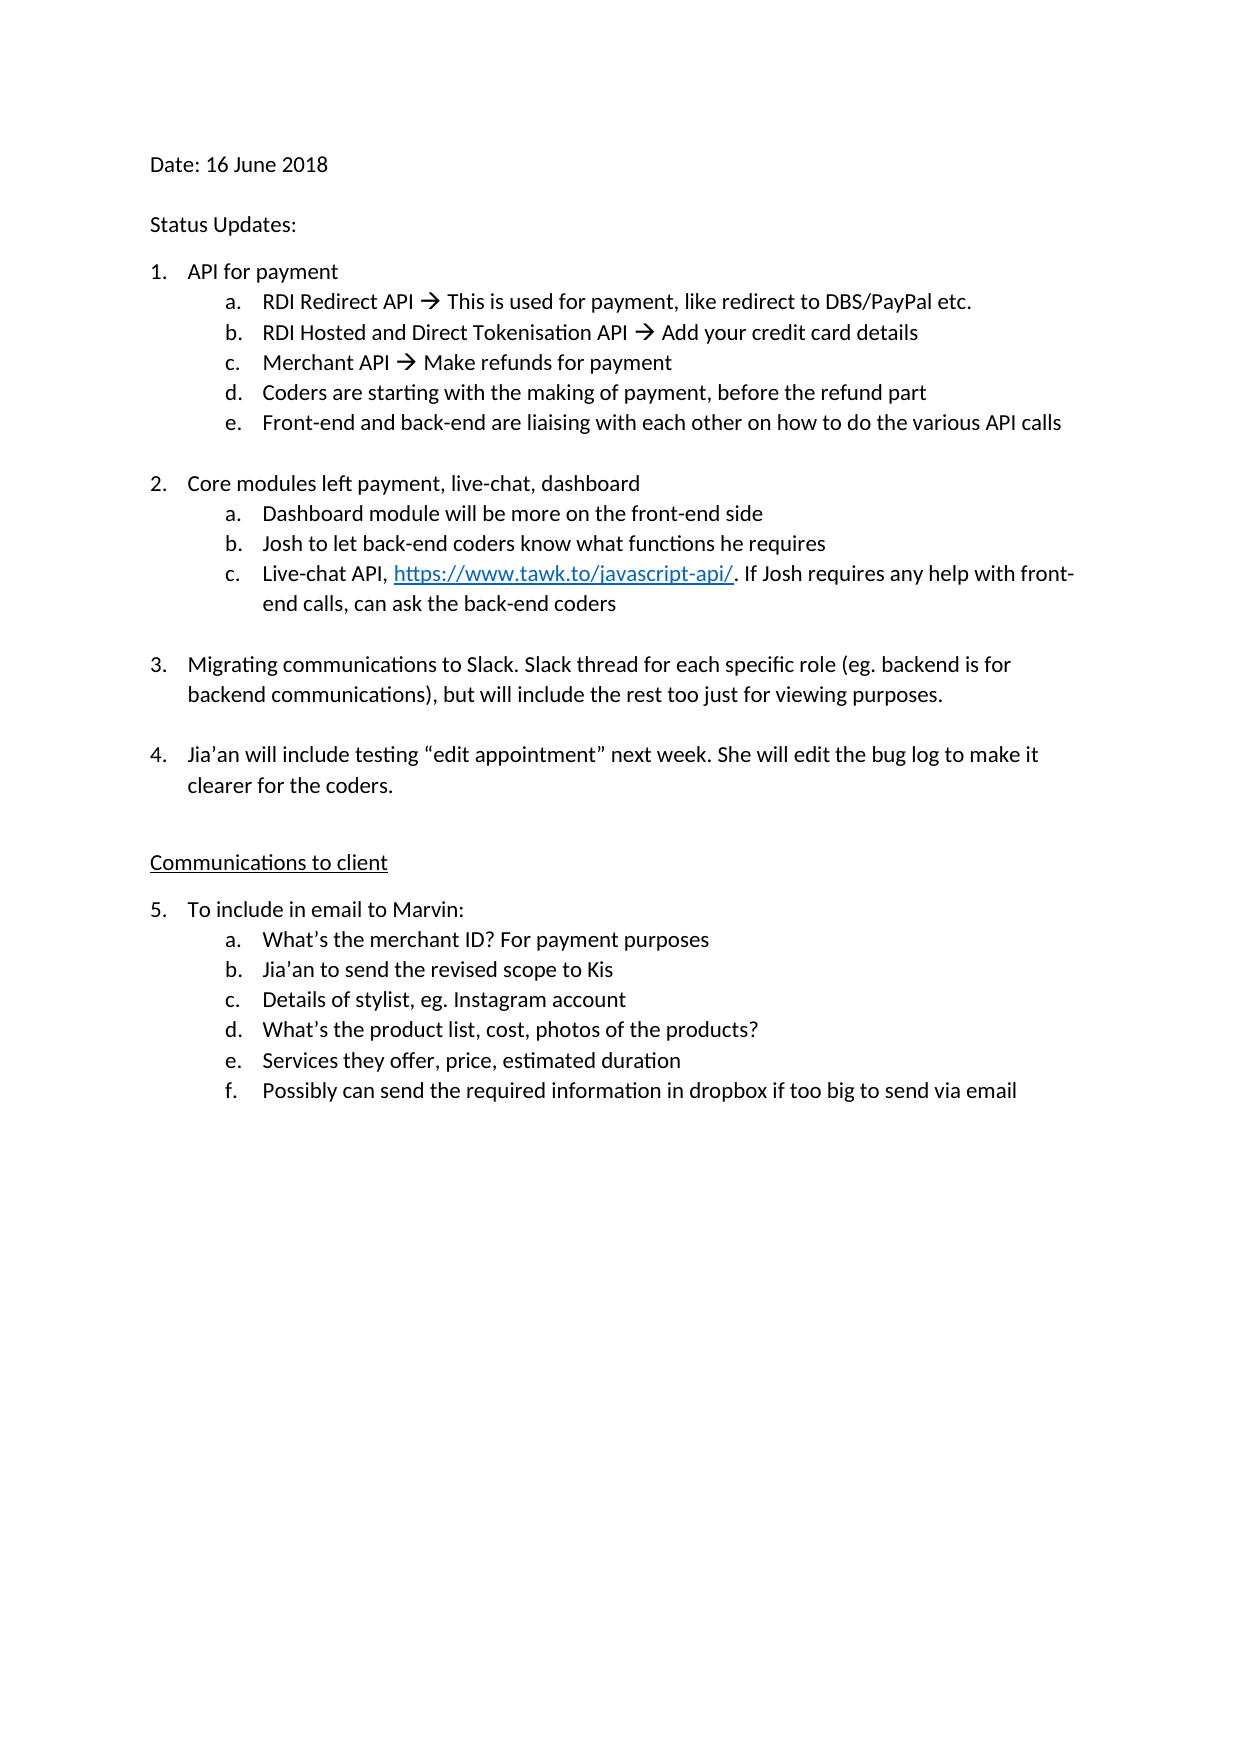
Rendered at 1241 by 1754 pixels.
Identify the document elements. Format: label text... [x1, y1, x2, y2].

list Jia’an will include testing “edit appointment” next week. She will edit the bug log to make it clearer for the coders. [150, 741, 1090, 799]
list Services they offer, price, estimated duration [225, 1046, 1090, 1074]
list RDI Redirect API This is used for payment, like redirect to DBS/PayPal etc. [225, 287, 1090, 316]
list Live-chat API, https://www.tawk.to/javascript-api/. If Josh requires any help with front-end calls, can ask the back-end coders [225, 559, 1090, 618]
list Josh to let back-end coders know what functions he requires [225, 529, 1090, 557]
list Possibly can send the required information in dropbox if too big to send via email [225, 1076, 1090, 1104]
text Status Updates: [150, 210, 1090, 238]
list Front-end and back-end are liaising with each other on how to do the various API calls [225, 408, 1090, 436]
list What’s the merchant ID? For payment purposes [225, 925, 1090, 953]
list Details of stylist, eg. Instagram account [225, 985, 1090, 1013]
list What’s the product list, cost, photos of the products? [225, 1016, 1090, 1044]
text Date: 16 June 2018 [150, 150, 1090, 178]
list Dashboard module will be more on the front-end side [225, 499, 1090, 527]
list API for payment [150, 257, 1090, 285]
list Coders are starting with the making of payment, before the refund part [225, 378, 1090, 406]
list Migrating communications to Slack. Slack thread for each specific role (eg. backend is for backend communications), but will include the rest too just for viewing purposes. [150, 650, 1090, 708]
list To include in email to Marvin: [150, 895, 1090, 923]
list Jia’an to send the revised scope to Kis [225, 955, 1090, 983]
list Core modules left payment, live-chat, dashboard [150, 469, 1090, 497]
list RDI Hosted and Direct Tokenisation API Add your credit card details [225, 318, 1090, 346]
text Communications to client [150, 848, 1090, 876]
list Merchant API Make refunds for payment [225, 348, 1090, 376]
